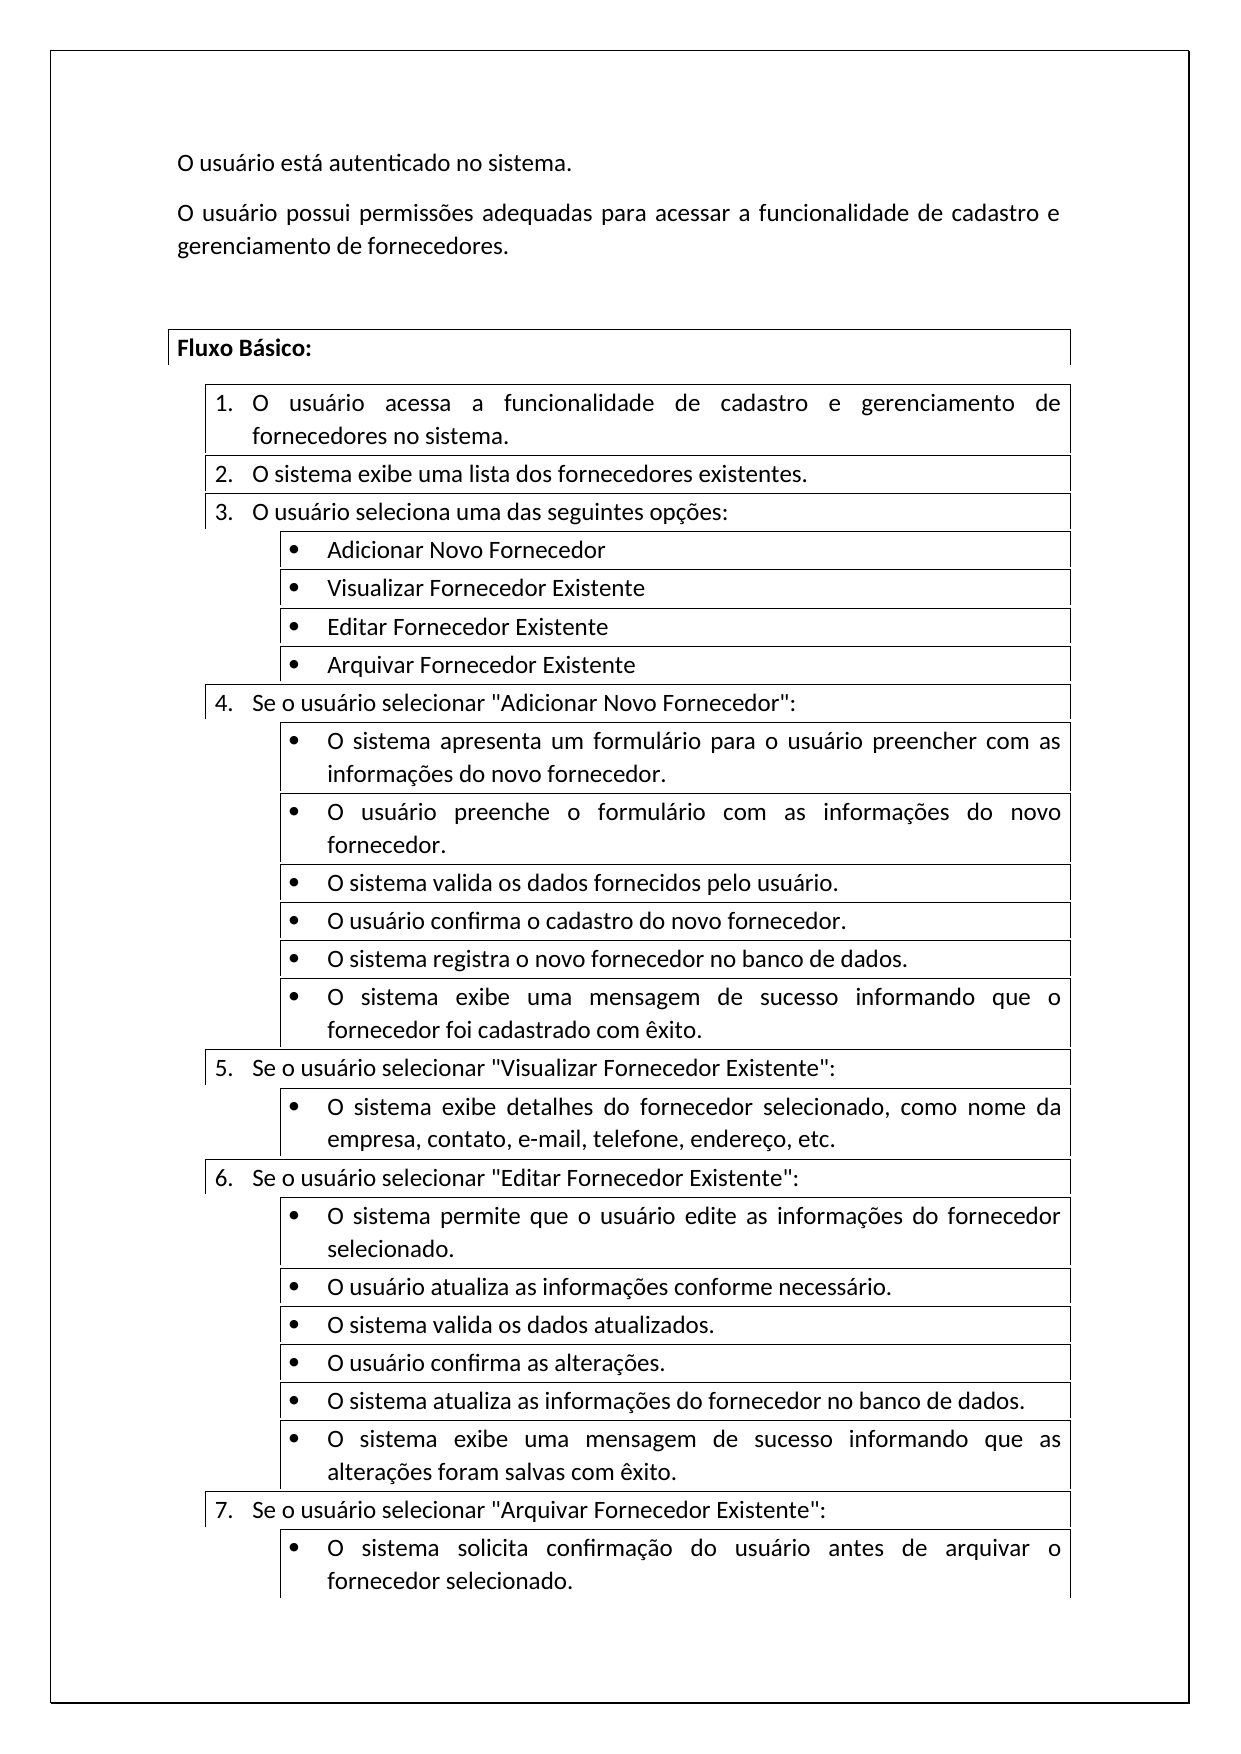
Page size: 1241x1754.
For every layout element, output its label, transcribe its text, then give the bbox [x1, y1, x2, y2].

list O sistema exibe uma mensagem de sucesso informando que as alterações foram salvas com êxito. [281, 1421, 1070, 1489]
list O usuário confirma as alterações. [281, 1345, 1070, 1380]
list Se o usuário selecionar "Adicionar Novo Fornecedor": [206, 685, 1070, 719]
list O usuário atualiza as informações conforme necessário. [281, 1269, 1070, 1303]
list O sistema valida os dados fornecidos pelo usuário. [281, 865, 1070, 900]
list O usuário seleciona uma das seguintes opções: [206, 494, 1070, 529]
list O sistema apresenta um formulário para o usuário preencher com as informações do novo fornecedor. [281, 723, 1070, 791]
list O sistema valida os dados atualizados. [281, 1307, 1070, 1342]
list Visualizar Fornecedor Existente [281, 570, 1070, 605]
list O sistema atualiza as informações do fornecedor no banco de dados. [281, 1383, 1070, 1418]
text Fluxo Básico: [169, 330, 1070, 365]
list O usuário preenche o formulário com as informações do novo fornecedor. [281, 794, 1070, 862]
text O usuário possui permissões adequadas para acessar a funcionalidade de cadastro e gerenciamento de fornecedores. [177, 197, 1062, 261]
list O sistema registra o novo fornecedor no banco de dados. [281, 941, 1070, 976]
list O sistema exibe uma lista dos fornecedores existentes. [206, 456, 1070, 491]
list O sistema permite que o usuário edite as informações do fornecedor selecionado. [281, 1198, 1070, 1265]
list Arquivar Fornecedor Existente [281, 647, 1070, 681]
list O sistema exibe detalhes do fornecedor selecionado, como nome da empresa, contato, e-mail, telefone, endereço, etc. [281, 1089, 1070, 1156]
list O usuário acessa a funcionalidade de cadastro e gerenciamento de fornecedores no sistema. [206, 385, 1070, 453]
list O sistema solicita confirmação do usuário antes de arquivar o fornecedor selecionado. [281, 1530, 1070, 1598]
text O usuário está autenticado no sistema. [177, 147, 1062, 178]
list O sistema exibe uma mensagem de sucesso informando que o fornecedor foi cadastrado com êxito. [281, 979, 1070, 1047]
list Se o usuário selecionar "Visualizar Fornecedor Existente": [206, 1050, 1070, 1085]
list O usuário confirma o cadastro do novo fornecedor. [281, 903, 1070, 938]
list Se o usuário selecionar "Editar Fornecedor Existente": [206, 1160, 1070, 1194]
list Se o usuário selecionar "Arquivar Fornecedor Existente": [206, 1492, 1070, 1527]
list Adicionar Novo Fornecedor [281, 532, 1070, 567]
list Editar Fornecedor Existente [281, 609, 1070, 643]
